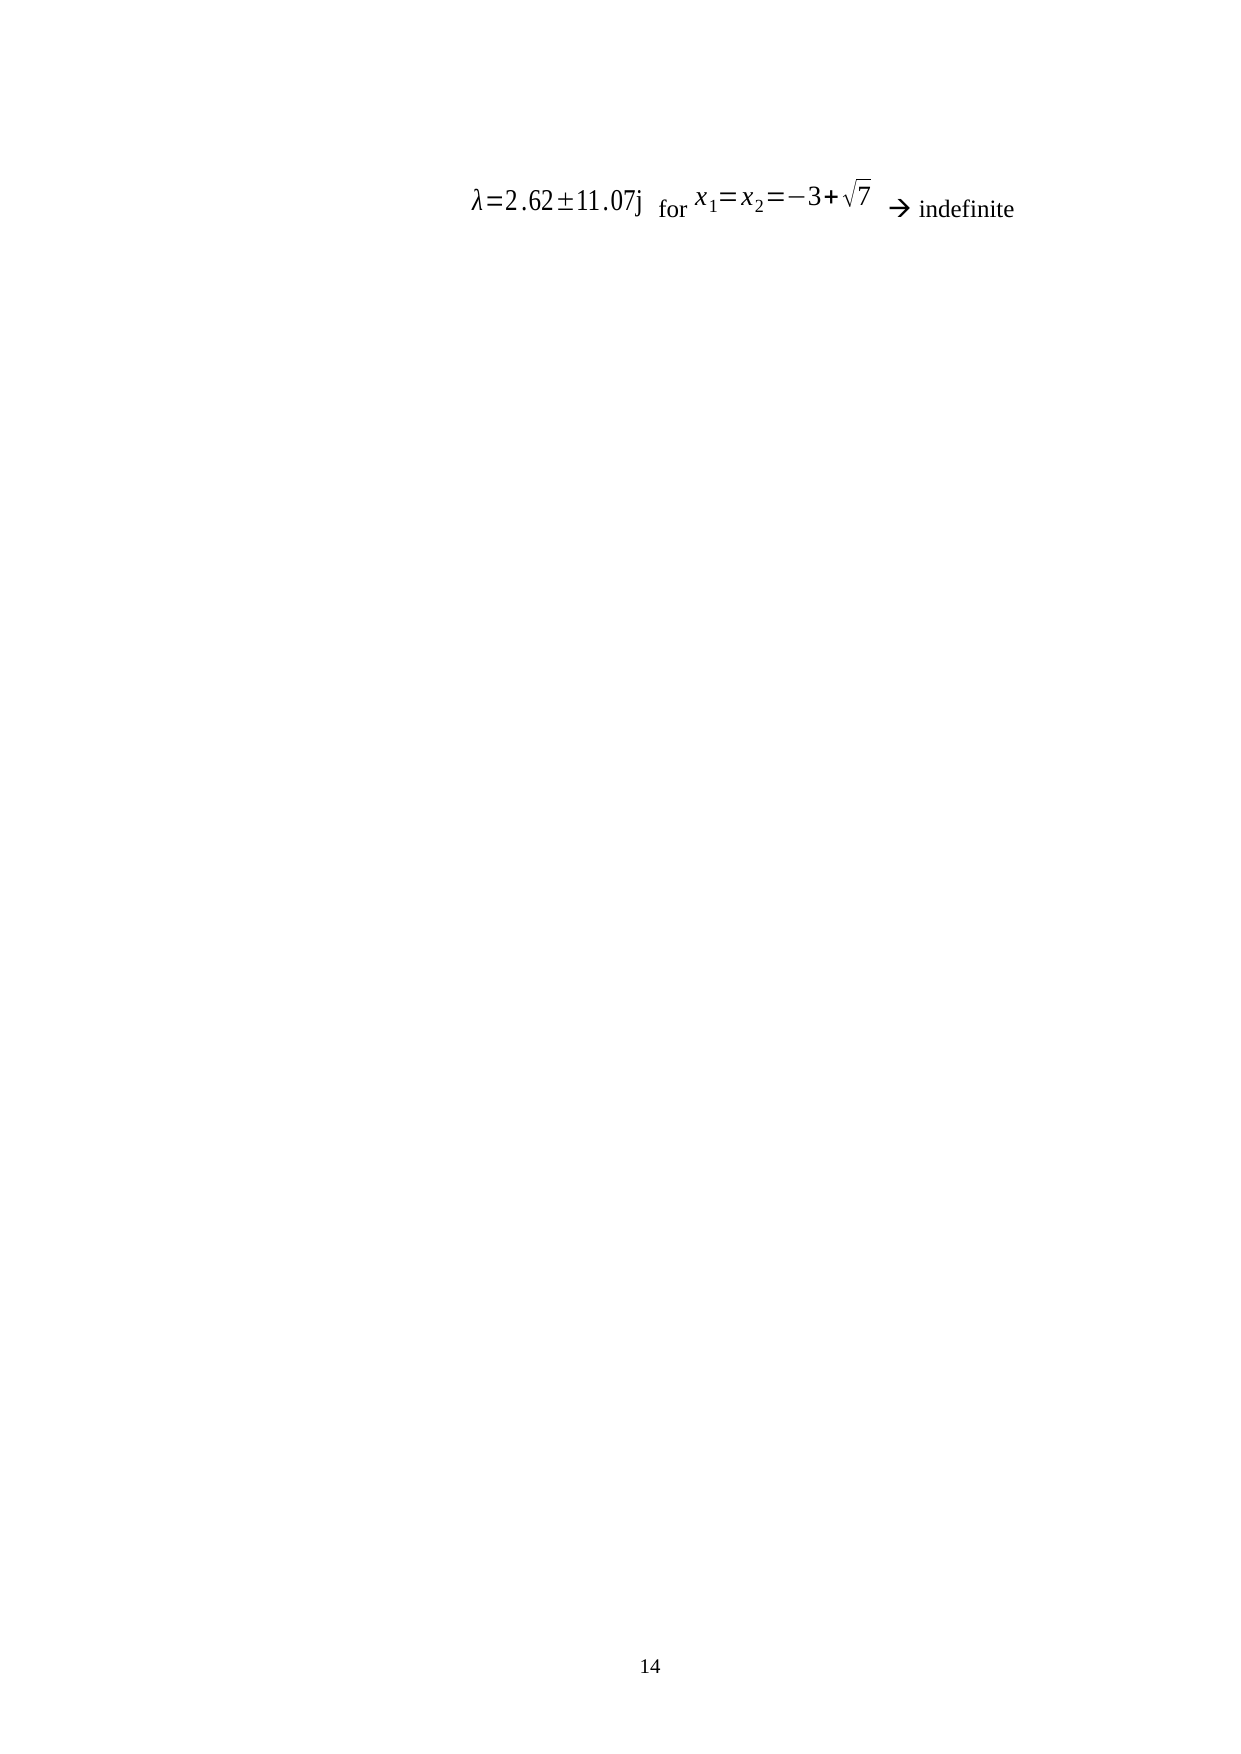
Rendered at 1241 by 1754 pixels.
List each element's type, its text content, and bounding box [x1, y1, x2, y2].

text for indefinite [133, 177, 1196, 222]
